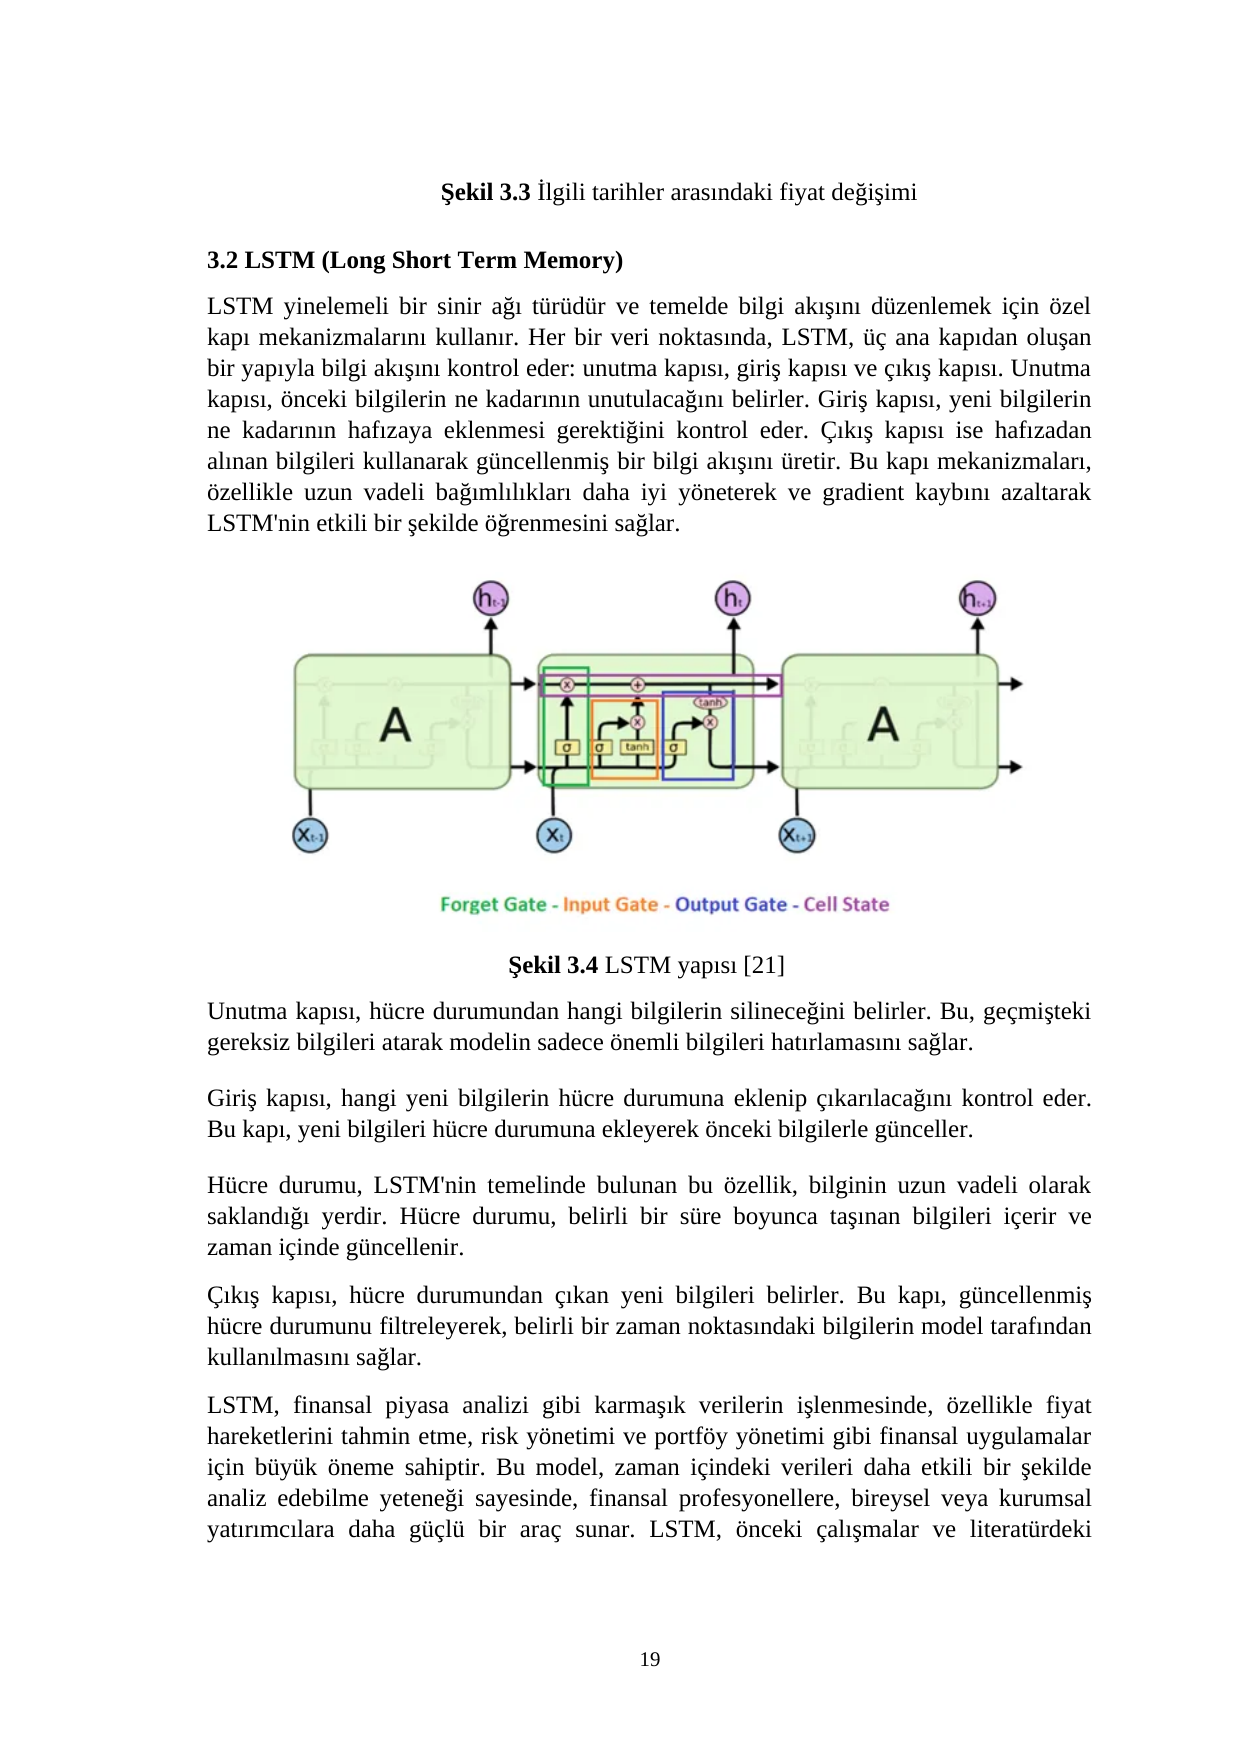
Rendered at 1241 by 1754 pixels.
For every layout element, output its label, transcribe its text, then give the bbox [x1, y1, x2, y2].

picture [251, 554, 1049, 932]
text LSTM yinelemeli bir sinir ağı türüdür ve temelde bilgi akışını düzenlemek için özel kapı mekanizmalarını kullanır. Her bir veri noktasında, LSTM, üç ana kapıdan oluşan bir yapıyla bilgi akışını kontrol eder: unutma kapısı, giriş kapısı ve çıkış kapısı. Unutma kapısı, önceki bilgilerin ne kadarının unutulacağını belirler. Giriş kapısı, yeni bilgilerin ne kadarının hafızaya eklenmesi gerektiğini kontrol eder. Çıkış kapısı ise hafızadan alınan bilgileri kullanarak güncellenmiş bir bilgi akışını üretir. Bu kapı mekanizmaları, özellikle uzun vadeli bağımlılıkları daha iyi yöneterek ve gradient kaybını azaltarak LSTM'nin etkili bir şekilde öğrenmesini sağlar. [207, 291, 1092, 537]
list Giriş kapısı, hangi yeni bilgilerin hücre durumuna eklenip çıkarılacağını kontrol eder. Bu kapı, yeni bilgileri hücre durumuna ekleyerek önceki bilgilerle günceller. [207, 1083, 1092, 1143]
text Şekil 3.3 İlgili tarihler arasındaki fiyat değişimi [354, 177, 1092, 206]
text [207, 1390, 1092, 1543]
text Hücre durumu, LSTM'nin temelinde bulunan bu özellik, bilginin uzun vadeli olarak saklandığı yerdir. Hücre durumu, belirli bir süre boyunca taşınan bilgileri içerir ve zaman içinde güncellenir. [207, 1170, 1092, 1261]
text 3.2 LSTM (Long Short Term Memory) [207, 245, 1092, 274]
text Çıkış kapısı, hücre durumundan çıkan yeni bilgileri belirler. Bu kapı, güncellenmiş hücre durumunu filtreleyerek, belirli bir zaman noktasındaki bilgilerin model tarafından kullanılmasını sağlar. [207, 1280, 1092, 1371]
text Unutma kapısı, hücre durumundan hangi bilgilerin silineceğini belirler. Bu, geçmişteki gereksiz bilgileri atarak modelin sadece önemli bilgileri hatırlamasını sağlar. [207, 996, 1092, 1056]
